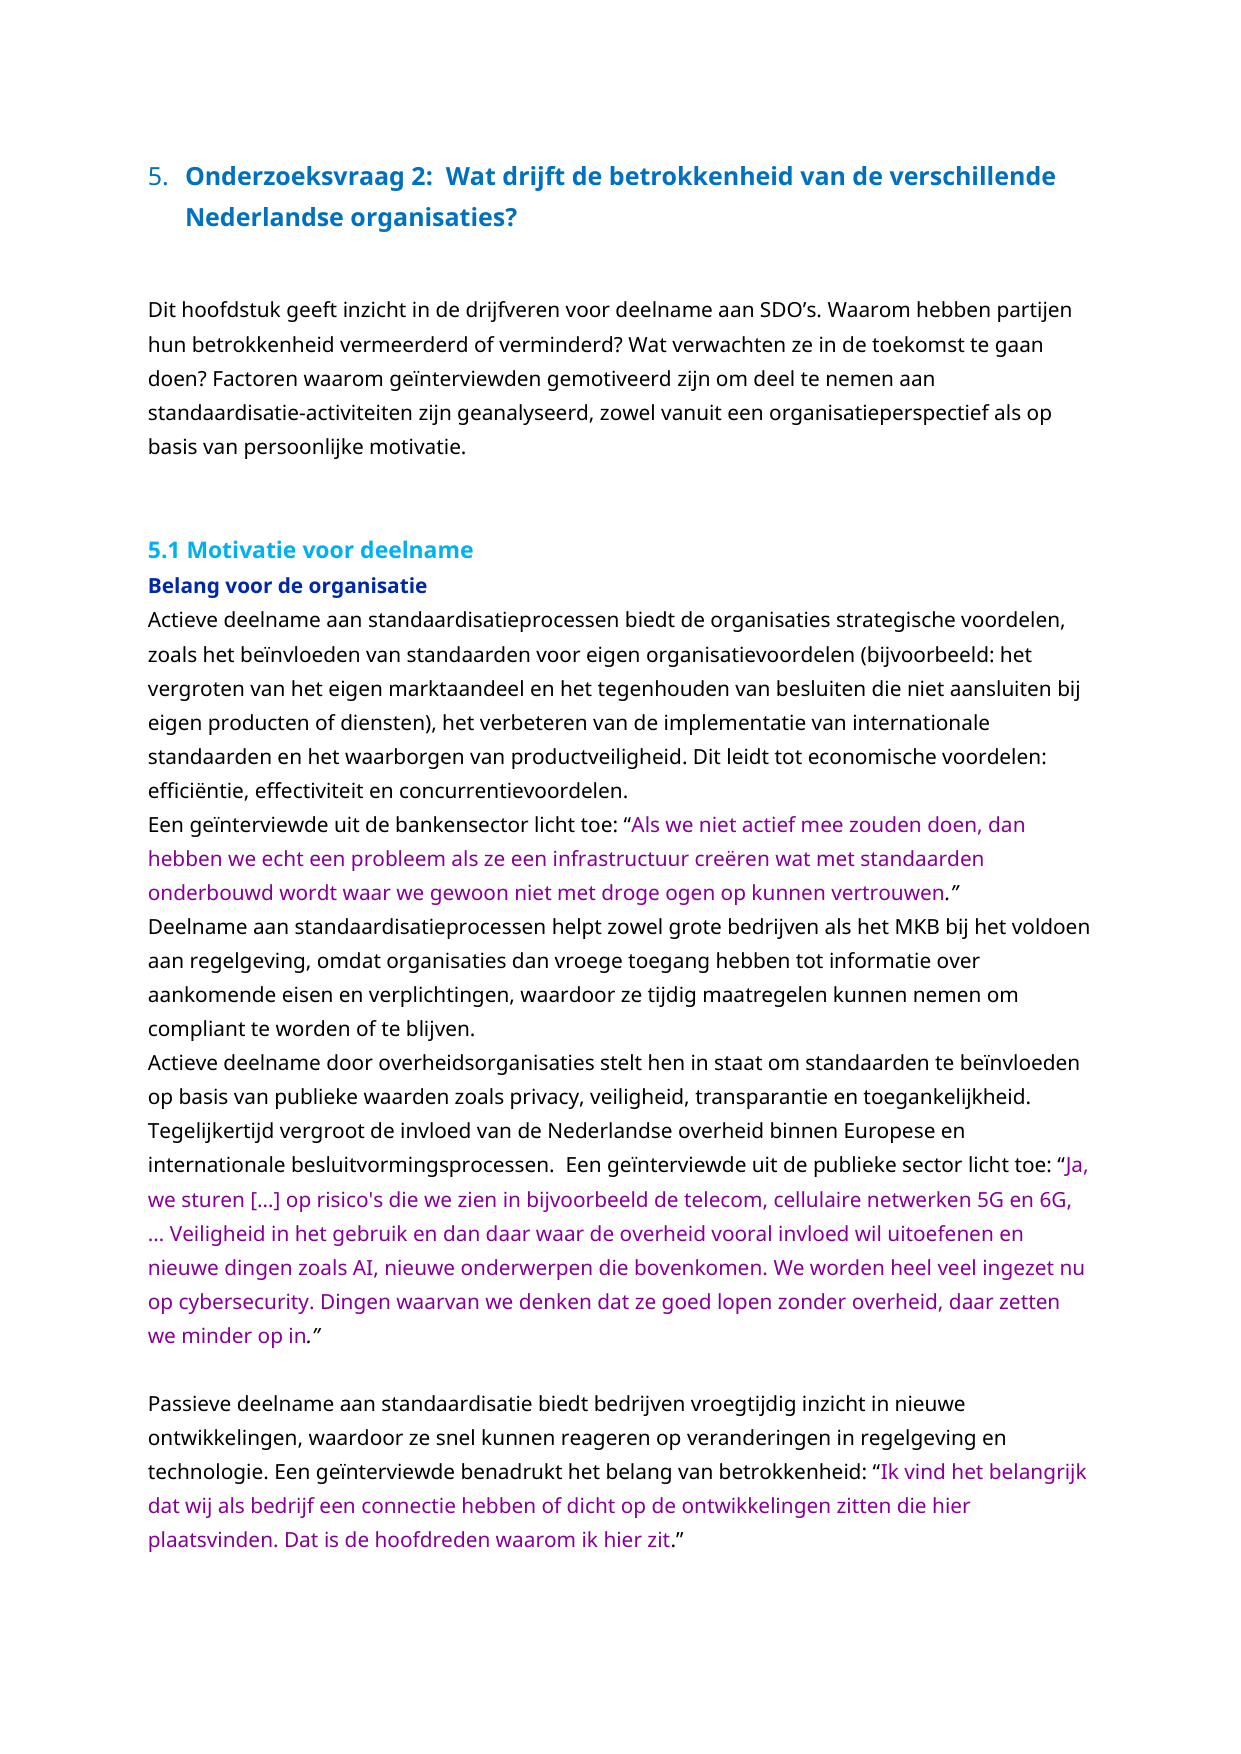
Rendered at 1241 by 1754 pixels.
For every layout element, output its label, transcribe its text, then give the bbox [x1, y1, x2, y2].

text Dit hoofdstuk geeft inzicht in de drijfveren voor deelname aan SDO’s. Waarom hebben partijen hun betrokkenheid vermeerderd of verminderd? Wat verwachten ze in de toekomst te gaan doen? Factoren waarom geïnterviewden gemotiveerd zijn om deel te nemen aan standaardisatie-activiteiten zijn geanalyseerd, zowel vanuit een organisatieperspectief als op basis van persoonlijke motivatie. [148, 296, 1093, 460]
text Belang voor de organisatie [148, 572, 1093, 600]
subtitle 5.1 Motivatie voor deelname [148, 534, 1093, 565]
text Passieve deelname aan standaardisatie biedt bedrijven vroegtijdig inzicht in nieuwe ontwikkelingen, waardoor ze snel kunnen reageren op veranderingen in regelgeving en technologie. Een geïnterviewde benadrukt het belang van betrokkenheid: “Ik vind het belangrijk dat wij als bedrijf een connectie hebben of dicht op de ontwikkelingen zitten die hier plaatsvinden. Dat is de hoofdreden waarom ik hier zit.” [148, 1389, 1093, 1554]
text Deelname aan standaardisatieprocessen helpt zowel grote bedrijven als het MKB bij het voldoen aan regelgeving, omdat organisaties dan vroege toegang hebben tot informatie over aankomende eisen en verplichtingen, waardoor ze tijdig maatregelen kunnen nemen om compliant te worden of te blijven. [148, 912, 1093, 1043]
text Actieve deelname door overheidsorganisaties stelt hen in staat om standaarden te beïnvloeden op basis van publieke waarden zoals privacy, veiligheid, transparantie en toegankelijkheid. Tegelijkertijd vergroot de invloed van de Nederlandse overheid binnen Europese en internationale besluitvormingsprocessen. Een geïnterviewde uit de publieke sector licht toe: “Ja, we sturen […] op risico's die we zien in bijvoorbeeld de telecom, cellulaire netwerken 5G en 6G, … Veiligheid in het gebruik en dan daar waar de overheid vooral invloed wil uitoefenen en nieuwe dingen zoals AI, nieuwe onderwerpen die bovenkomen. We worden heel veel ingezet nu op cybersecurity. Dingen waarvan we denken dat ze goed lopen zonder overheid, daar zetten we minder op in.” [148, 1048, 1093, 1349]
subtitle Onderzoeksvraag 2: Wat drijft de betrokkenheid van de verschillende Nederlandse organisaties? [148, 159, 1093, 234]
text Actieve deelname aan standaardisatieprocessen biedt de organisaties strategische voordelen, zoals het beïnvloeden van standaarden voor eigen organisatievoordelen (bijvoorbeeld: het vergroten van het eigen marktaandeel en het tegenhouden van besluiten die niet aansluiten bij eigen producten of diensten), het verbeteren van de implementatie van internationale standaarden en het waarborgen van productveiligheid. Dit leidt tot economische voordelen: efficiëntie, effectiviteit en concurrentievoordelen. [148, 606, 1093, 804]
text Een geïnterviewde uit de bankensector licht toe: “Als we niet actief mee zouden doen, dan hebben we echt een probleem als ze een infrastructuur creëren wat met standaarden onderbouwd wordt waar we gewoon niet met droge ogen op kunnen vertrouwen.” [148, 810, 1093, 907]
